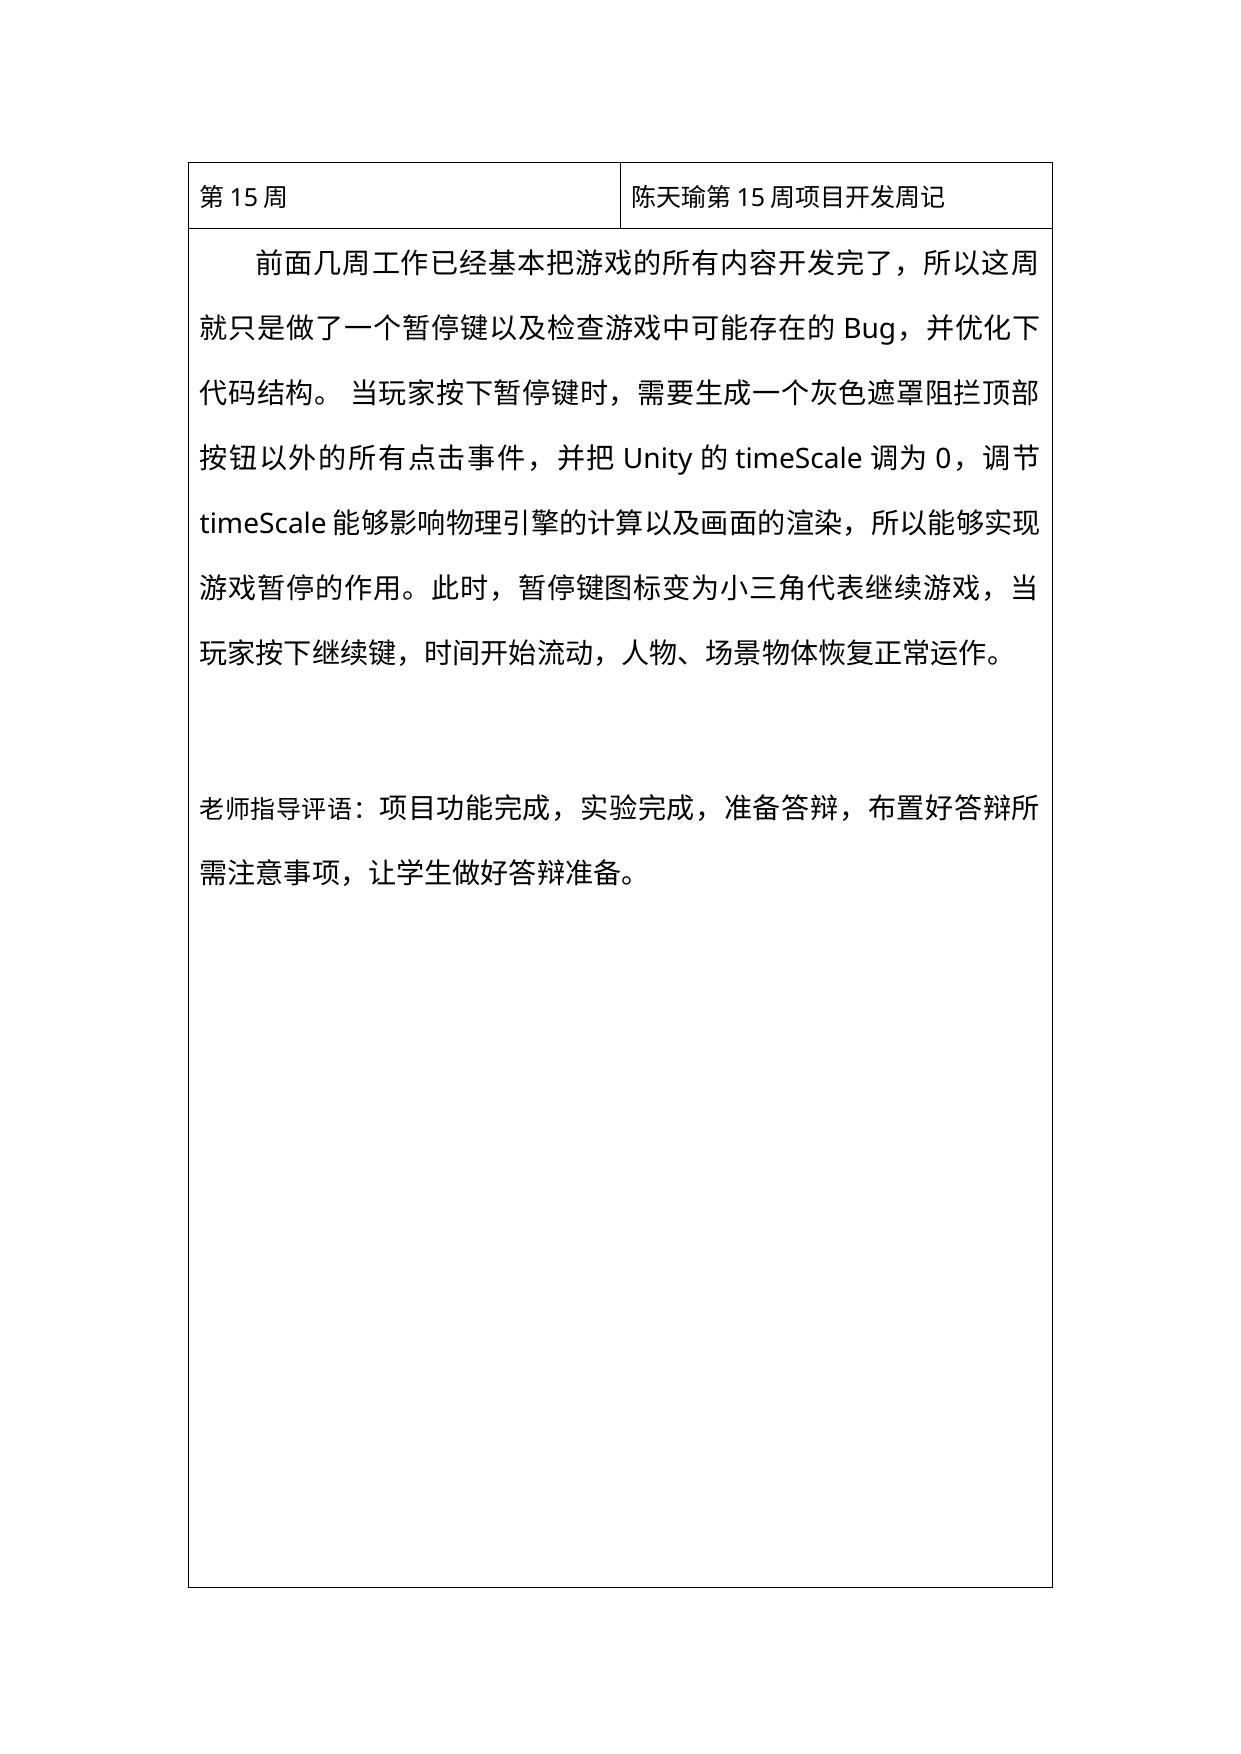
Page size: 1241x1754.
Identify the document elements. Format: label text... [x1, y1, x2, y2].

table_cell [189, 229, 1052, 1587]
table_header 第15周 [189, 163, 620, 228]
table_header 陈天瑜第15周项目开发周记 [621, 163, 1052, 228]
